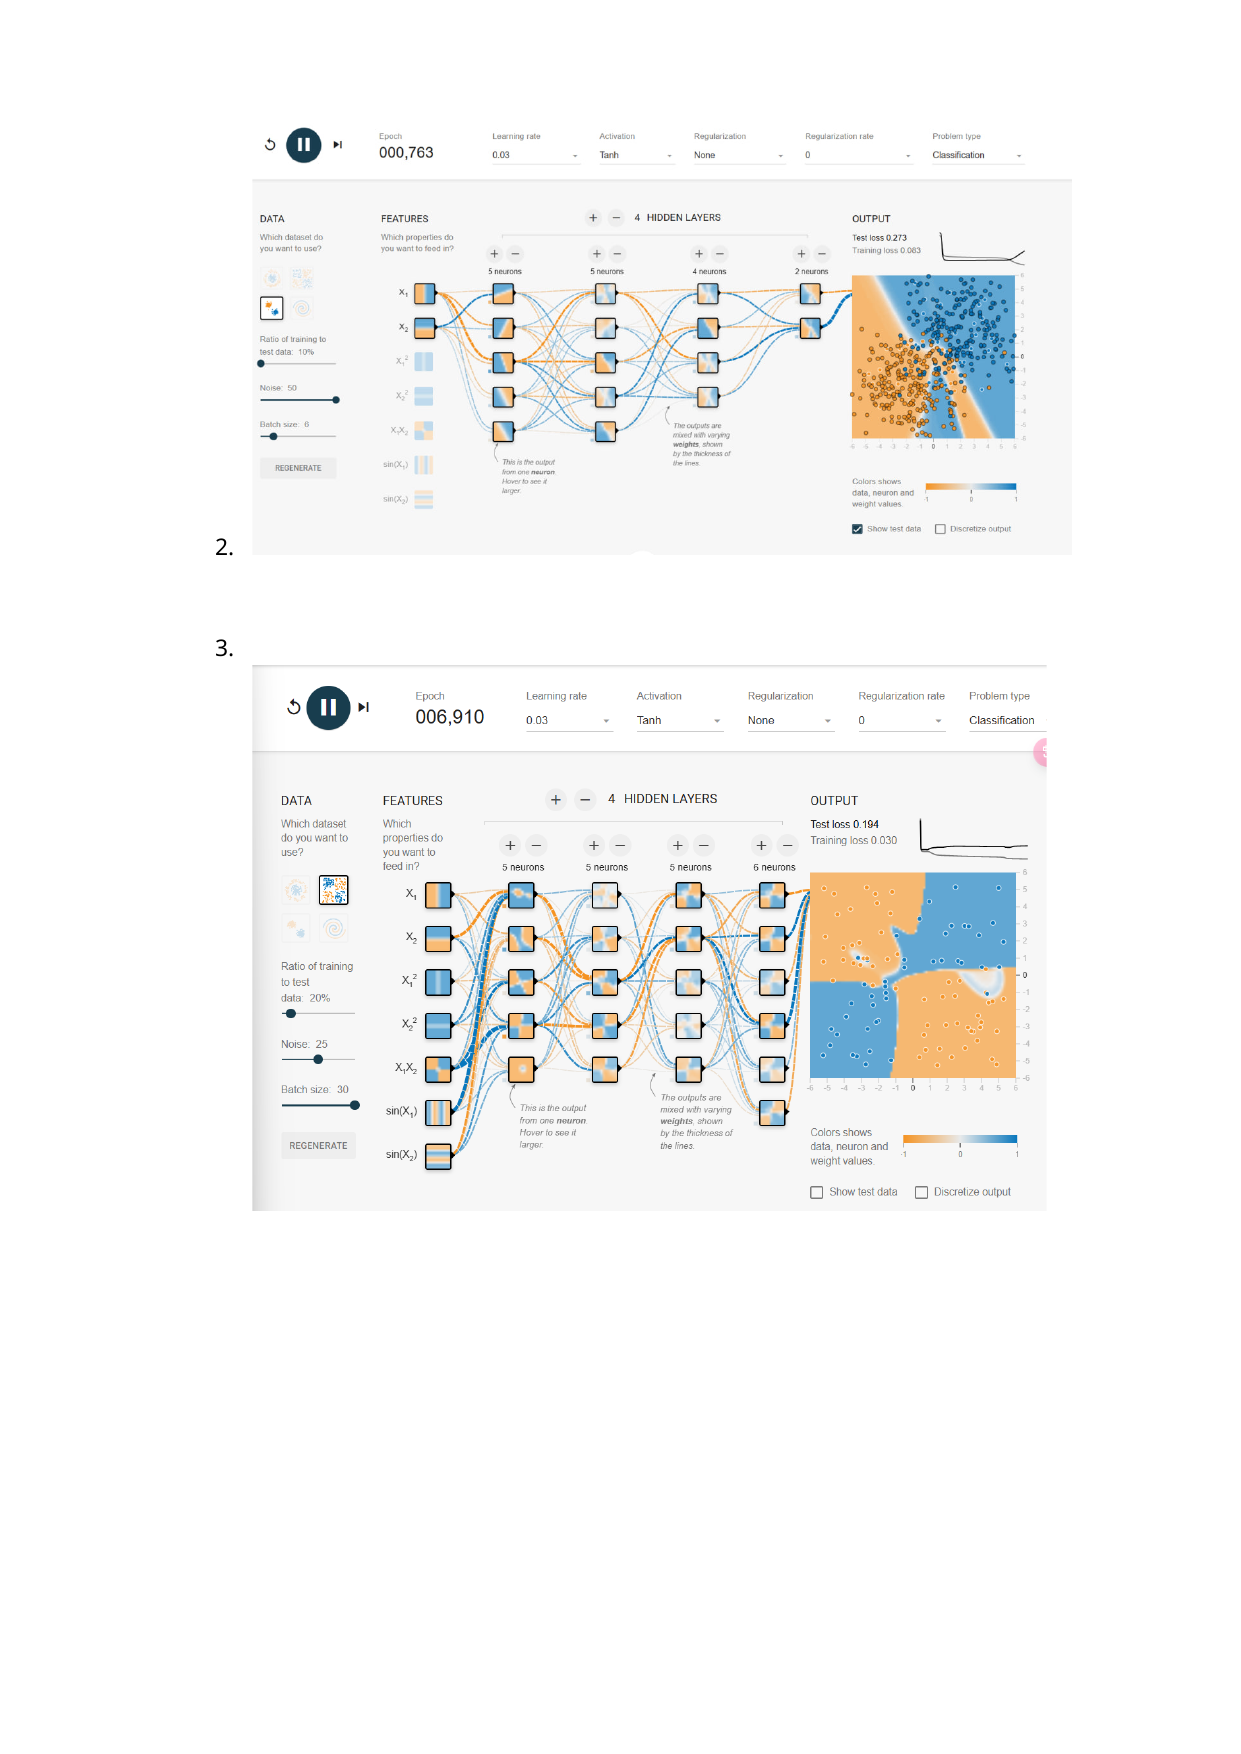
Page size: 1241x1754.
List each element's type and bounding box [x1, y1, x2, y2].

picture [252, 665, 1047, 1211]
picture [252, 118, 1072, 555]
